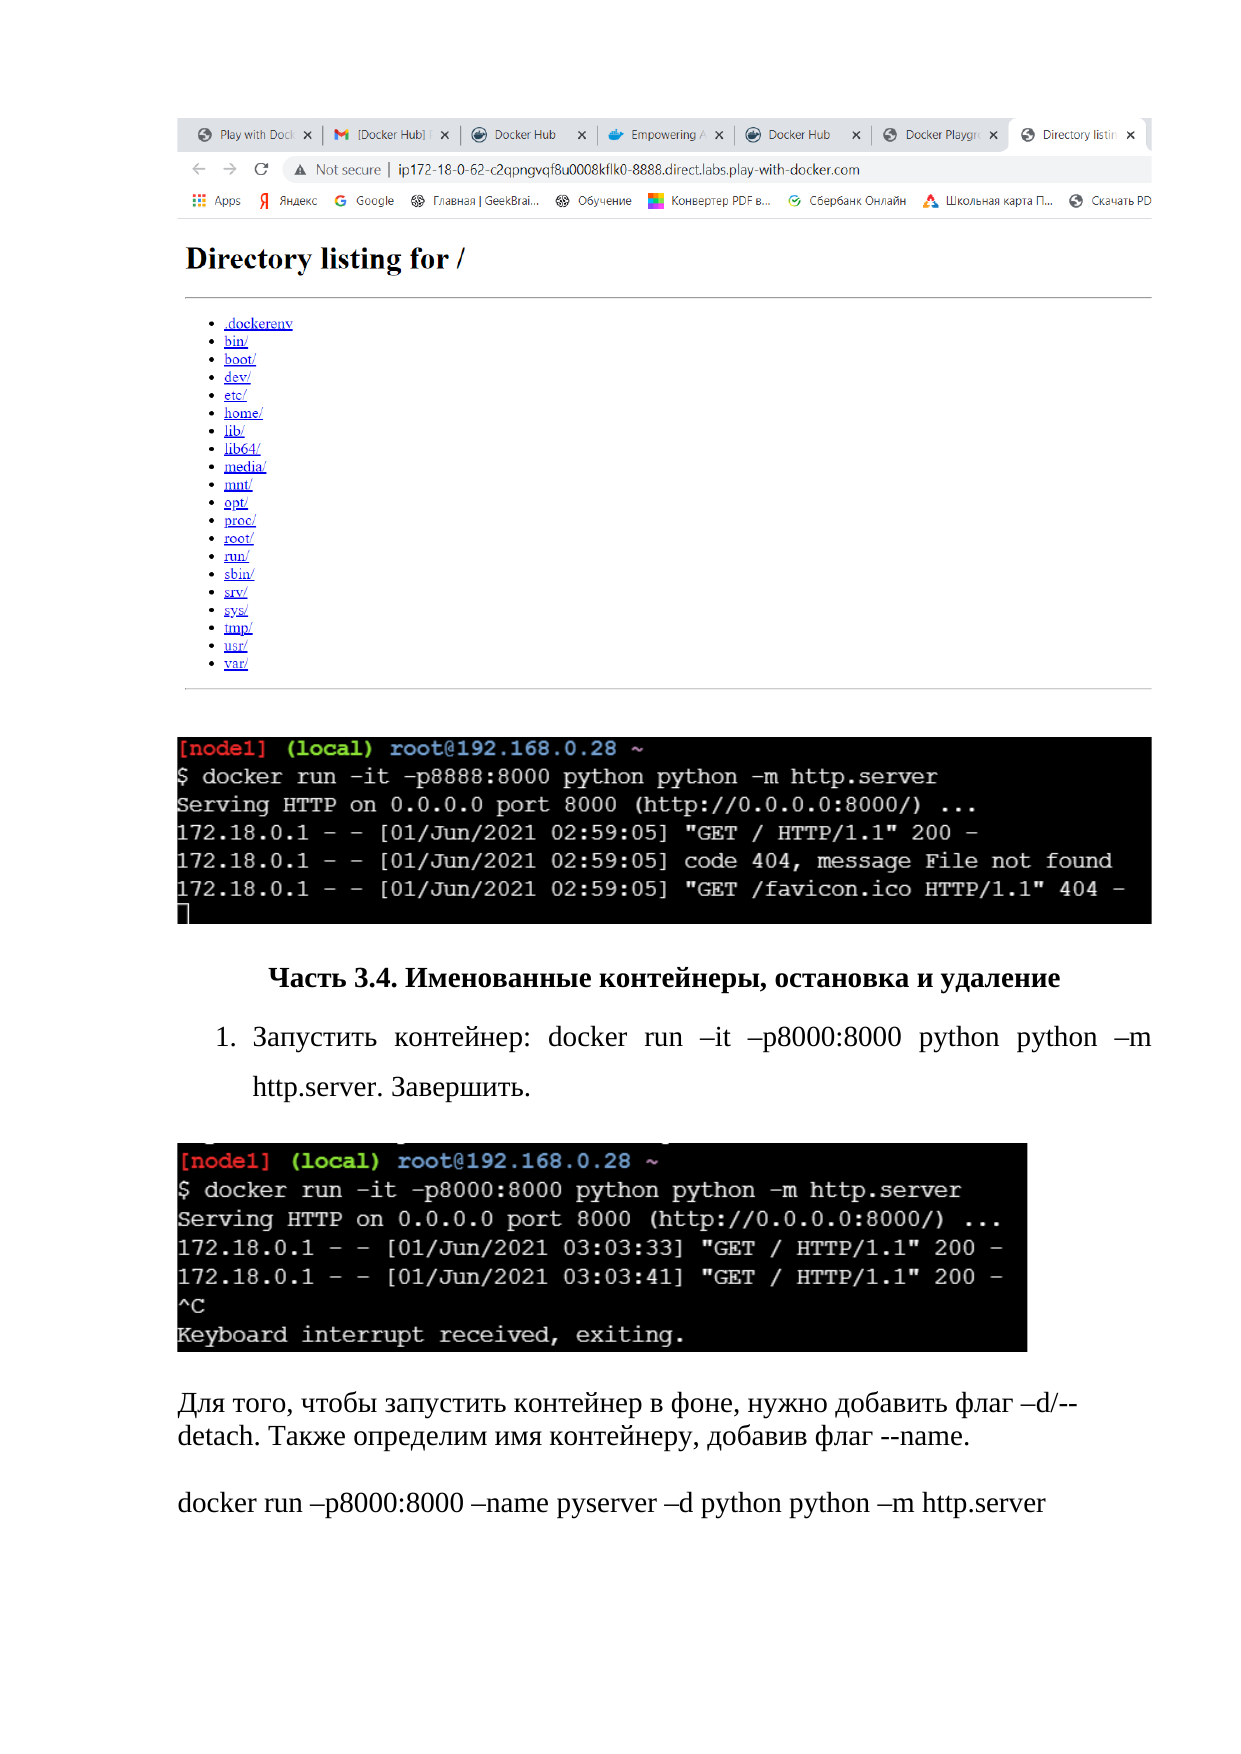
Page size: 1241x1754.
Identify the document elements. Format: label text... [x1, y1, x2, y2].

picture [177, 1143, 1028, 1352]
text Для того, чтобы запустить контейнер в фоне, нужно добавить флаг –d/--detach. Также определим имя контейнеру, добавив флаг --name. [177, 1385, 1152, 1452]
text docker run –p8000:8000 –name pyserver –d python python –m http.server [177, 1485, 1152, 1519]
subtitle Часть 3.4. Именованные контейнеры, остановка и удаление [177, 957, 1152, 995]
list Запустить контейнер: docker run –it –p8000:8000 python python –m http.server. Завершить. [215, 1019, 1152, 1103]
picture [177, 118, 1152, 924]
